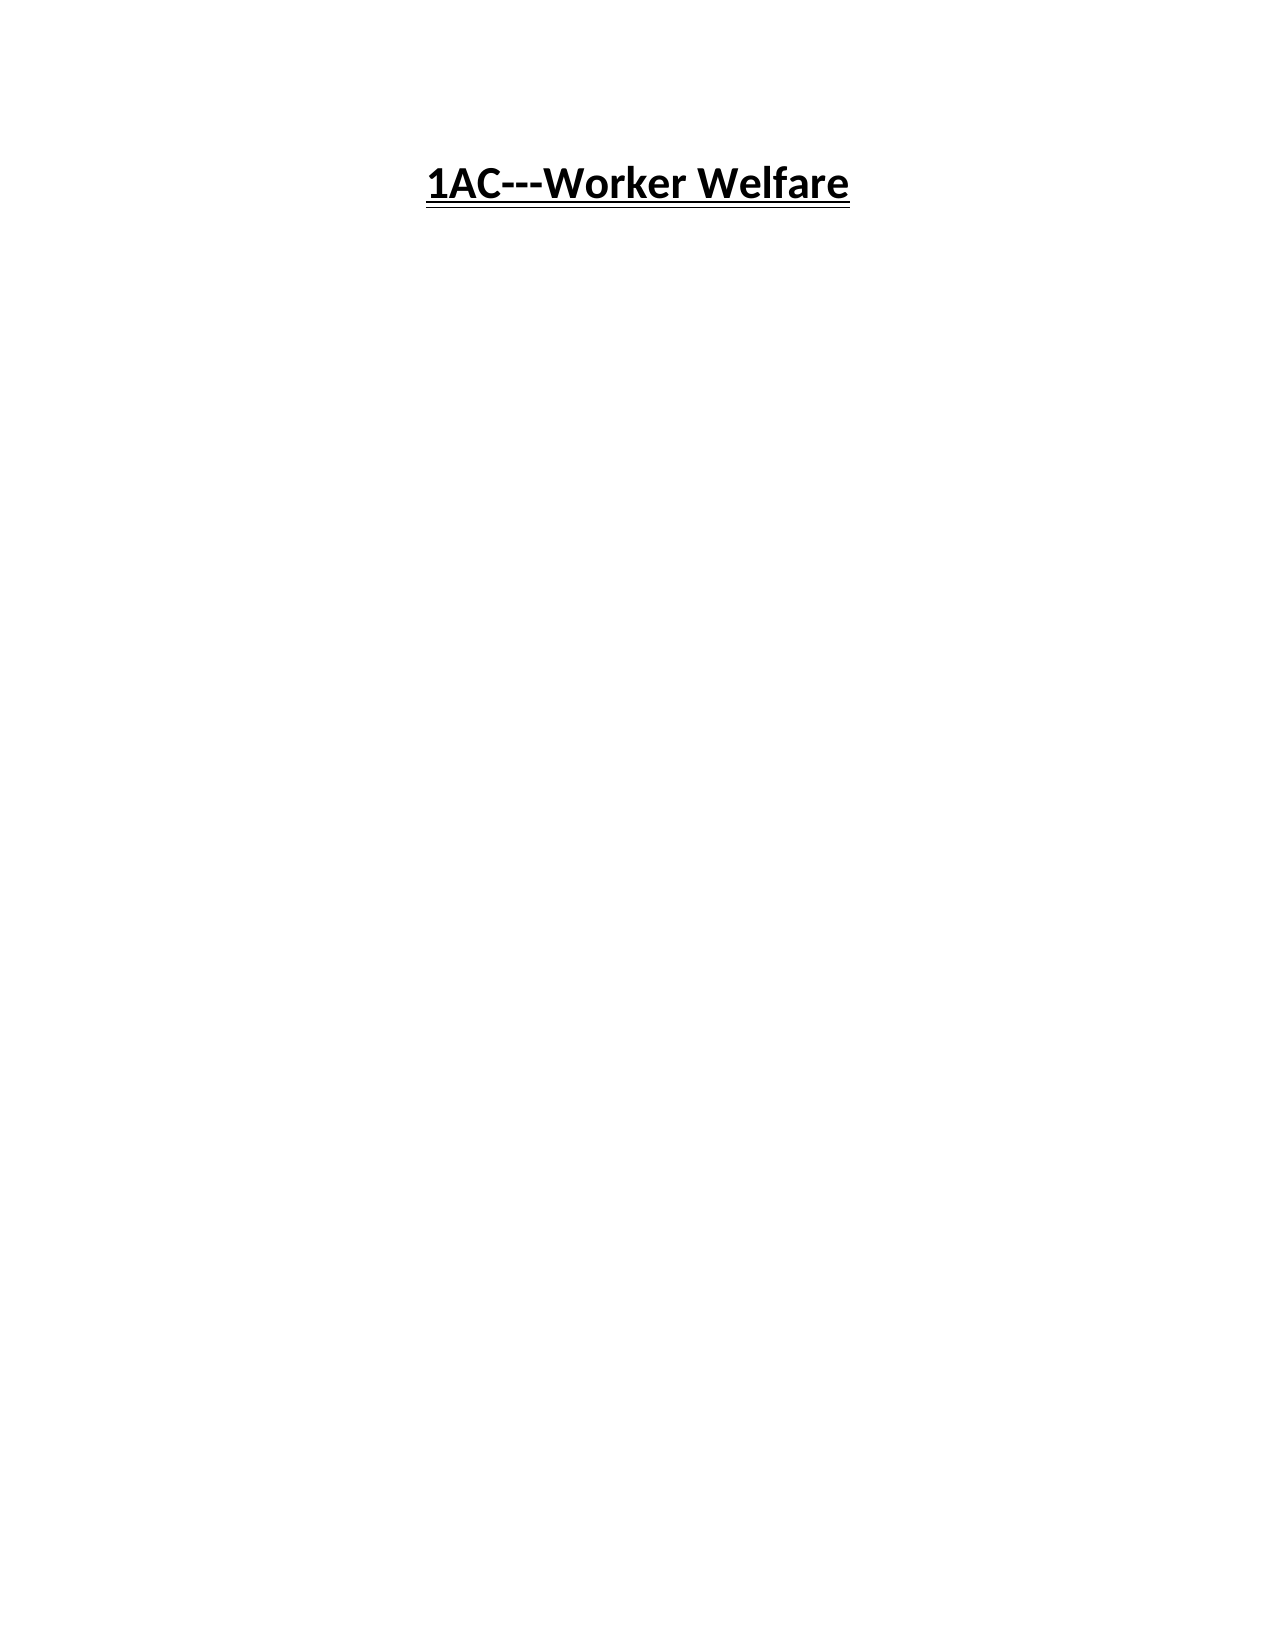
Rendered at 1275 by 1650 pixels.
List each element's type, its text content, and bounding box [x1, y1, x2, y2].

subtitle 1AC---Worker Welfare [150, 154, 1125, 210]
